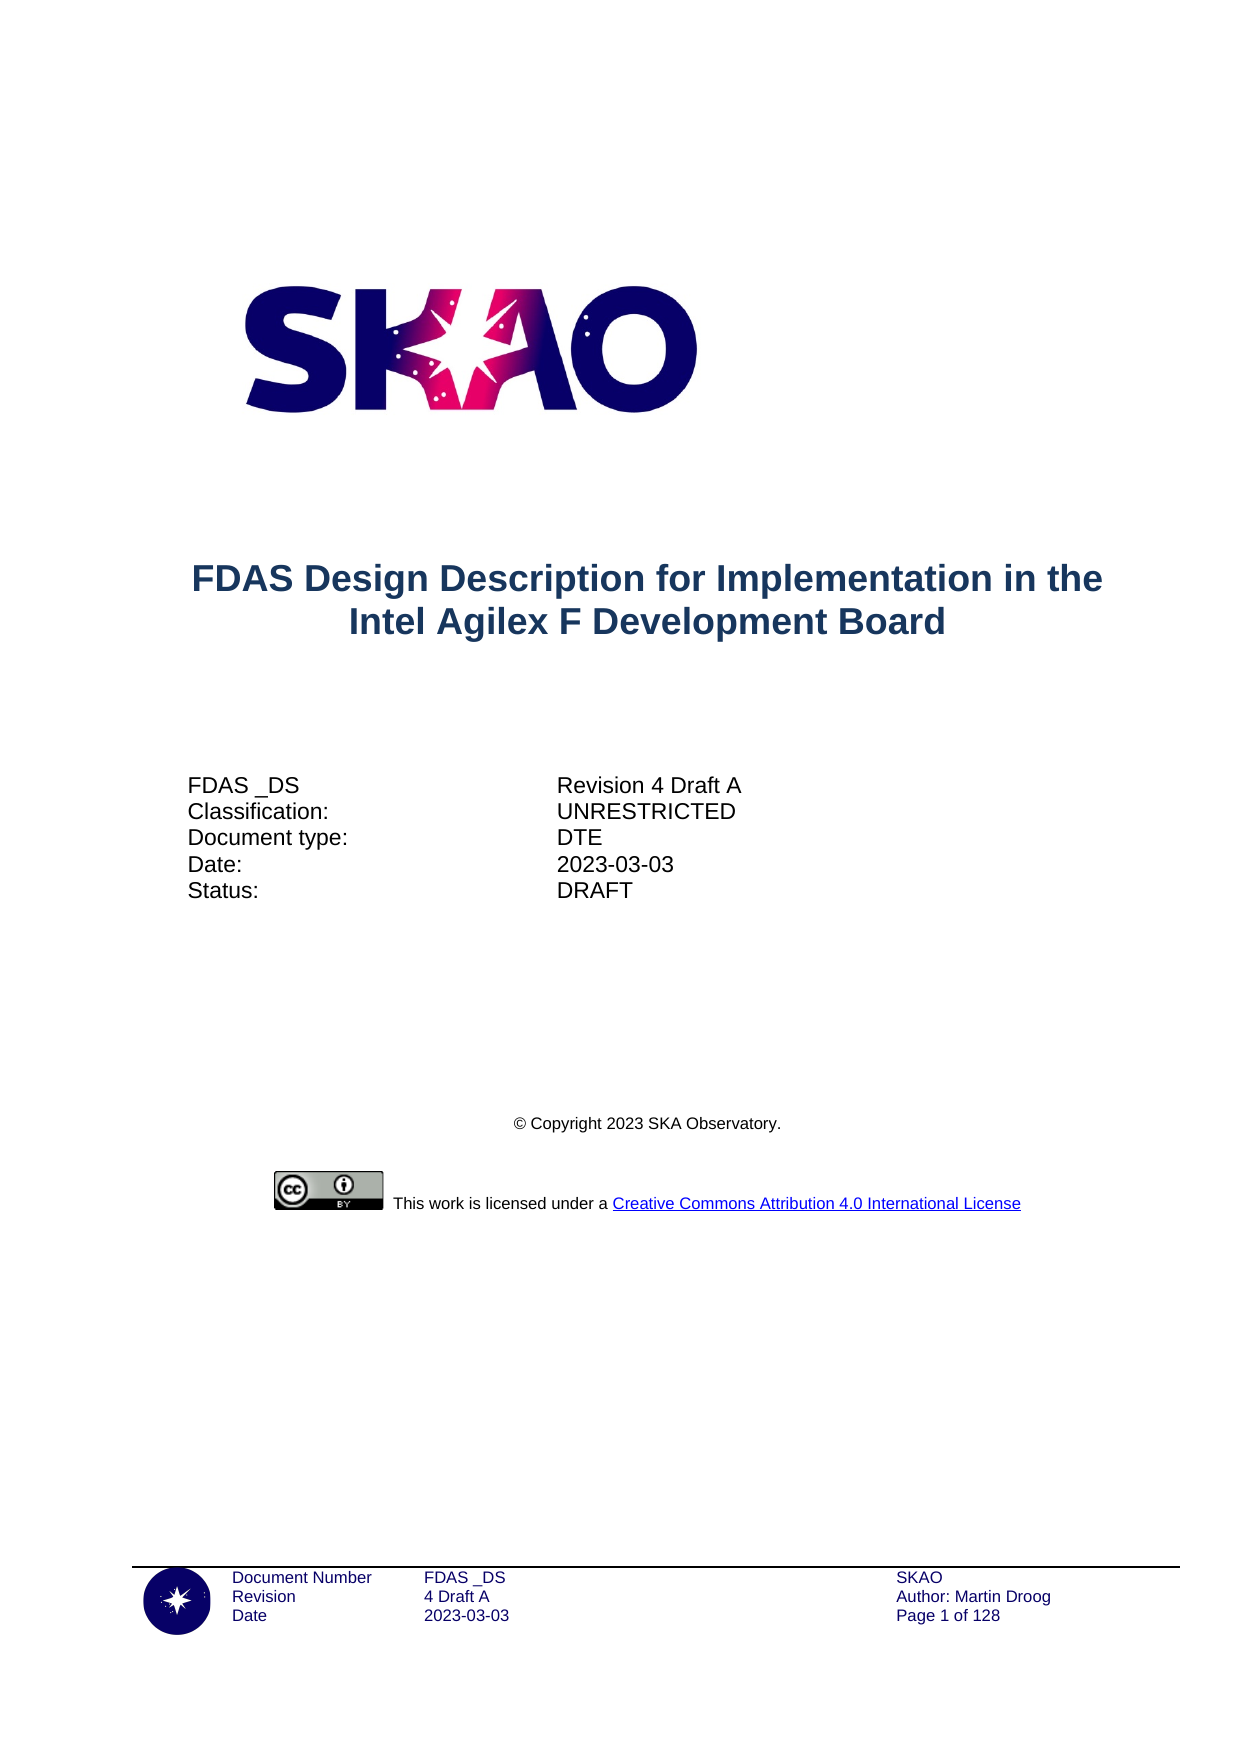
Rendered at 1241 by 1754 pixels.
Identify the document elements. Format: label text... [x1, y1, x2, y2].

text Document type: DTE [187, 824, 1107, 851]
text © Copyright 2023 SKA Observatory. [187, 1114, 1107, 1133]
text FDAS Design Description for Implementation in the Intel Agilex F Development Board [187, 556, 1107, 642]
text Date: 2023-03-03 [187, 851, 1107, 877]
picture [187, 229, 754, 470]
picture [274, 1171, 384, 1210]
picture [143, 1567, 211, 1635]
text FDAS _DS Revision 4 Draft A [187, 772, 1107, 798]
text This work is licensed under a Creative Commons Attribution 4.0 International License [187, 1172, 1107, 1213]
text Classification: UNRESTRICTED [187, 798, 1107, 824]
text Status: [187, 877, 1107, 903]
